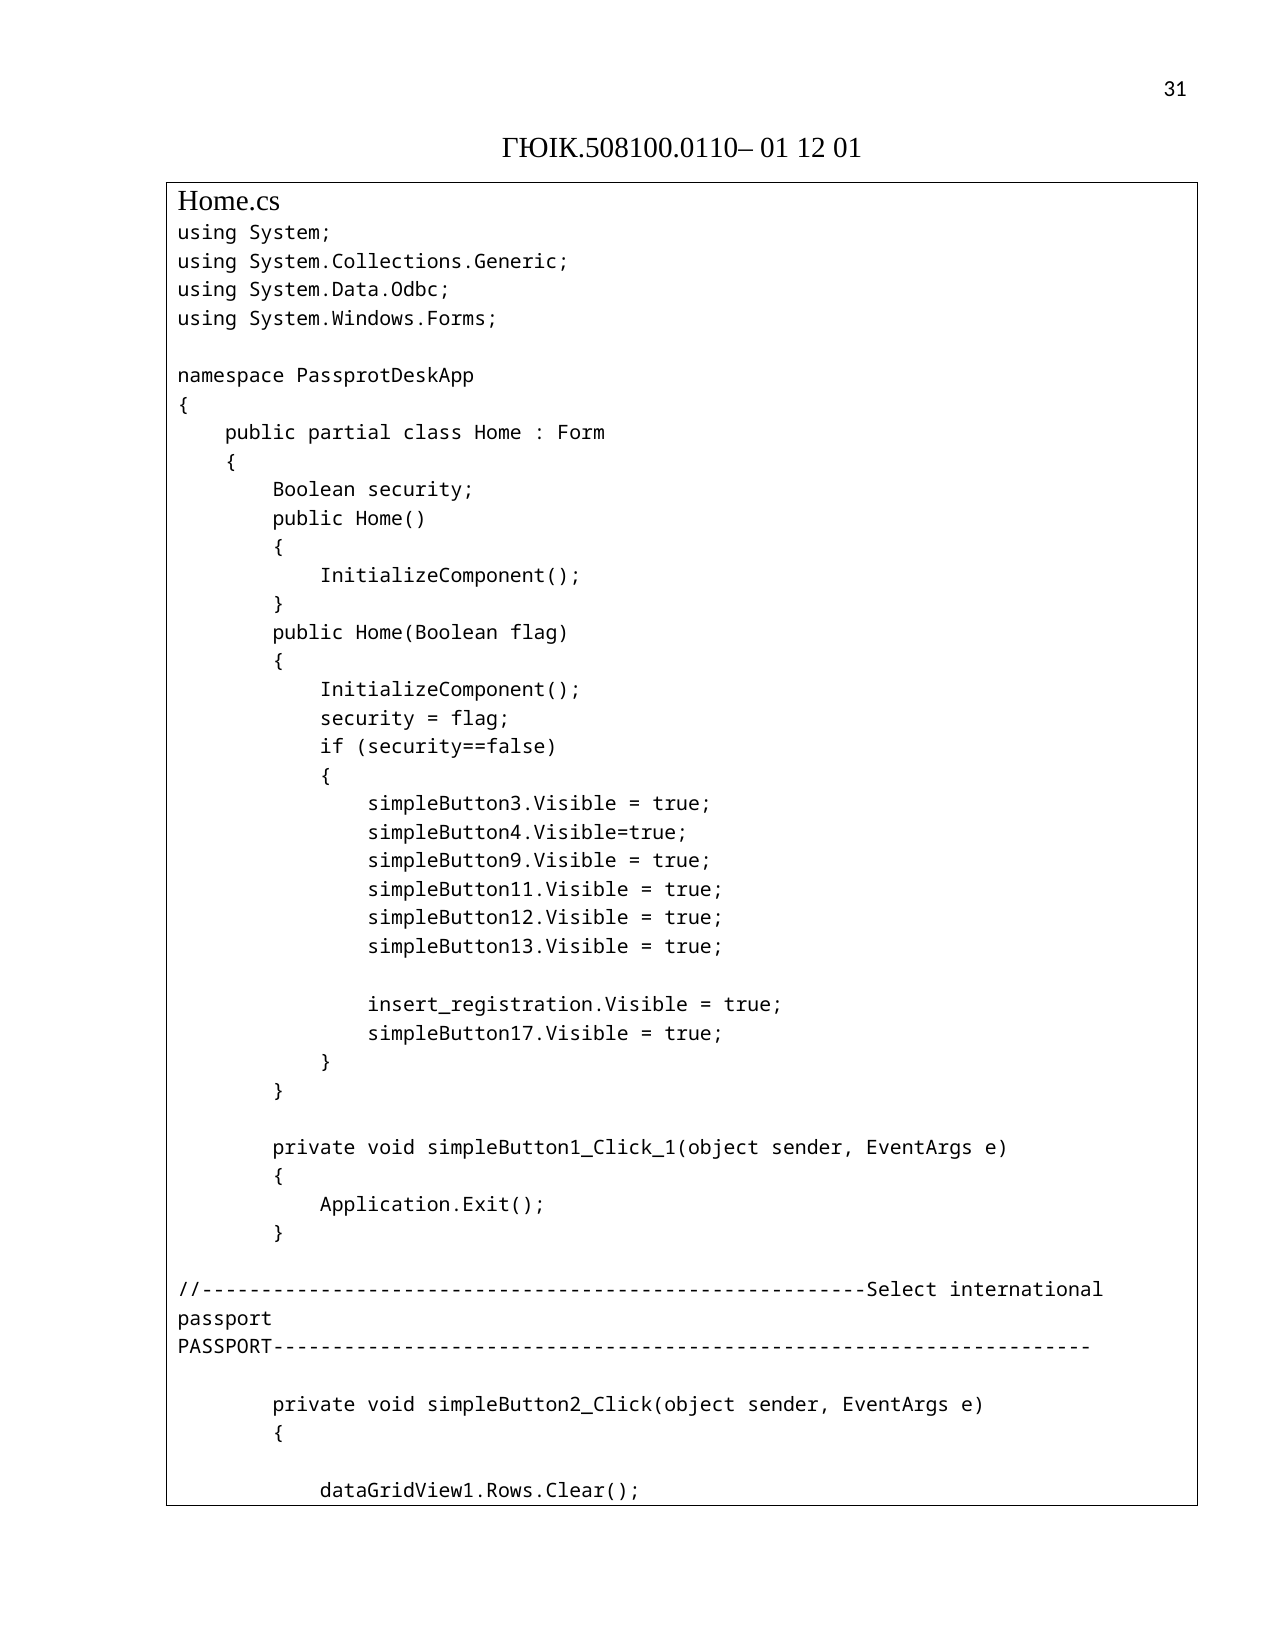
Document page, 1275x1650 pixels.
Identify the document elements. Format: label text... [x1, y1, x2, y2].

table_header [167, 183, 1197, 1505]
text ГЮІК.508100.0110– 01 12 01 [177, 130, 1186, 163]
